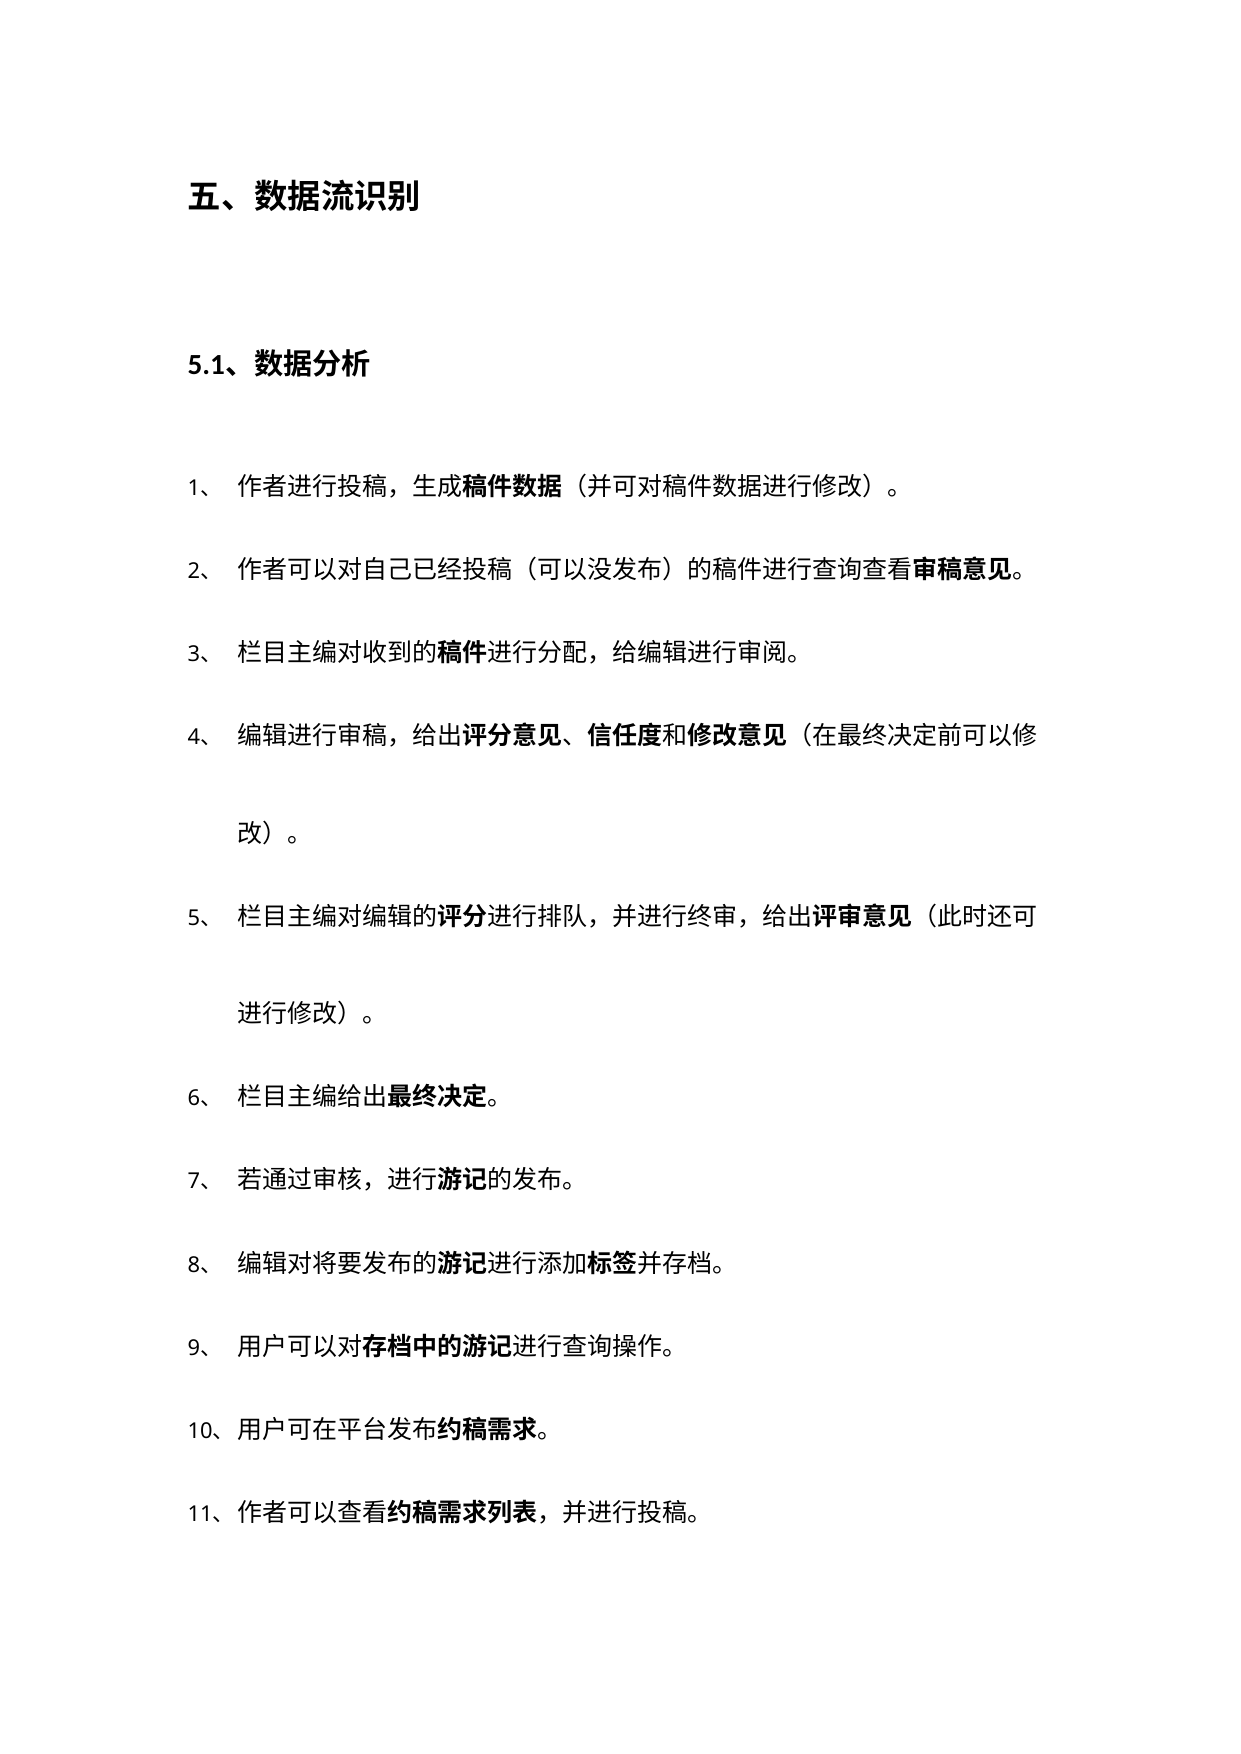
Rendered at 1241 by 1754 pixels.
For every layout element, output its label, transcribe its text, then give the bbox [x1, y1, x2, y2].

list 作者可以查看约稿需求列表，并进行投稿。 [187, 1478, 1053, 1543]
list 编辑进行审稿，给出评分意见、信任度和修改意见（在最终决定前可以修改）。 [187, 701, 1053, 864]
list 用户可以对存档中的游记进行查询操作。 [187, 1312, 1053, 1377]
list 栏目主编对收到的稿件进行分配，给编辑进行审阅。 [187, 618, 1053, 683]
list 栏目主编对编辑的评分进行排队，并进行终审，给出评审意见（此时还可进行修改）。 [187, 882, 1053, 1044]
list 编辑对将要发布的游记进行添加标签并存档。 [187, 1229, 1053, 1294]
list 作者可以对自己已经投稿（可以没发布）的稿件进行查询查看审稿意见。 [187, 535, 1053, 600]
list 若通过审核，进行游记的发布。 [187, 1146, 1053, 1211]
list 用户可在平台发布约稿需求。 [187, 1395, 1053, 1460]
subtitle 五、数据流识别 [187, 162, 1053, 227]
list 栏目主编给出最终决定。 [187, 1062, 1053, 1127]
subtitle 5.1、数据分析 [187, 329, 1053, 394]
list 作者进行投稿，生成稿件数据（并可对稿件数据进行修改）。 [187, 452, 1053, 517]
